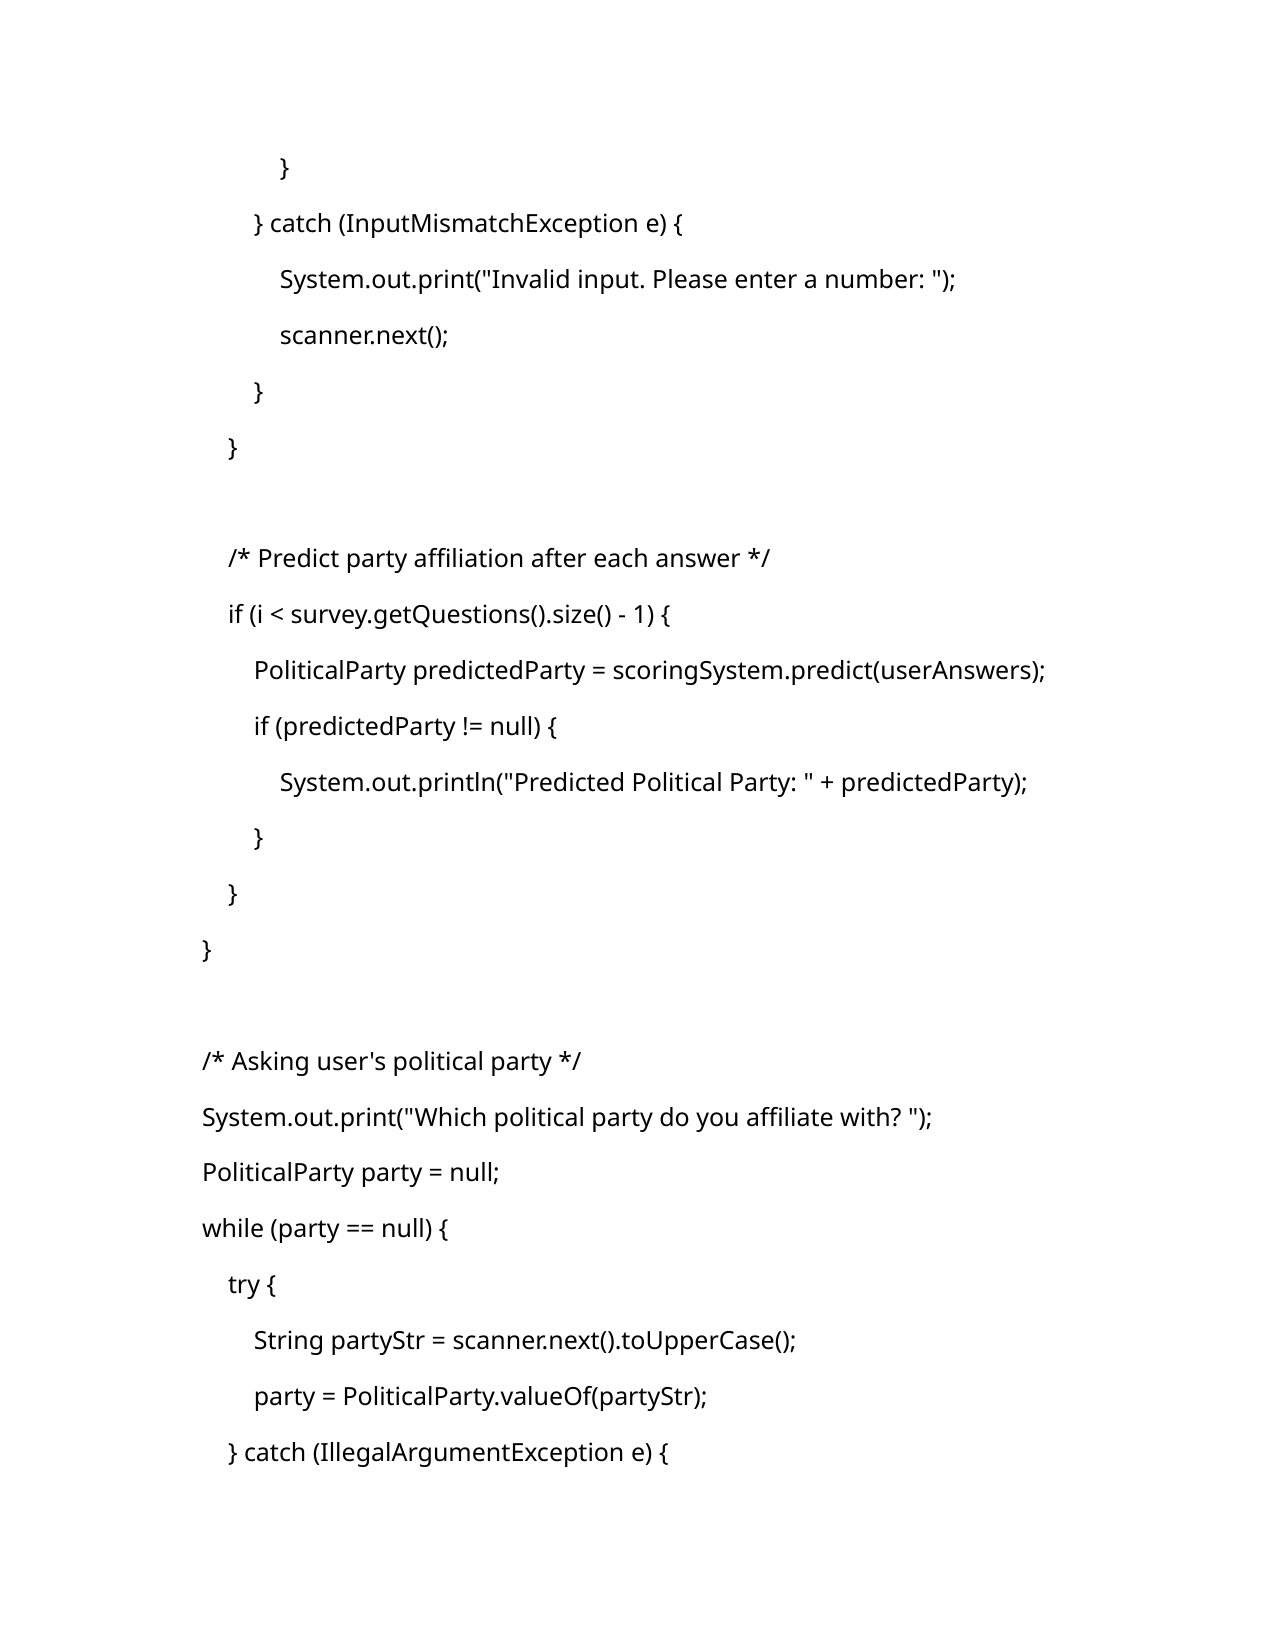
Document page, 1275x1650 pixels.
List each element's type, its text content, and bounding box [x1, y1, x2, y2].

text String partyStr = scanner.next().toUpperCase(); [150, 1322, 1125, 1357]
text } [150, 373, 1125, 407]
text } [150, 932, 1125, 966]
text scanner.next(); [150, 317, 1125, 352]
text /* Asking user's political party */ [150, 1043, 1125, 1077]
text System.out.print("Which political party do you affiliate with? "); [150, 1099, 1125, 1133]
text System.out.print("Invalid input. Please enter a number: "); [150, 262, 1125, 296]
text } [150, 820, 1125, 854]
text if (i < survey.getQuestions().size() - 1) { [150, 597, 1125, 631]
text try { [150, 1267, 1125, 1301]
text System.out.println("Predicted Political Party: " + predictedParty); [150, 764, 1125, 798]
text } [150, 429, 1125, 463]
text PoliticalParty predictedParty = scoringSystem.predict(userAnswers); [150, 652, 1125, 687]
text if (predictedParty != null) { [150, 708, 1125, 742]
text while (party == null) { [150, 1211, 1125, 1245]
text /* Predict party affiliation after each answer */ [150, 541, 1125, 575]
text } [150, 150, 1125, 184]
text } catch (InputMismatchException e) { [150, 206, 1125, 240]
text } [150, 876, 1125, 910]
text party = PoliticalParty.valueOf(partyStr); [150, 1378, 1125, 1412]
text PoliticalParty party = null; [150, 1155, 1125, 1189]
text } catch (IllegalArgumentException e) { [150, 1434, 1125, 1468]
